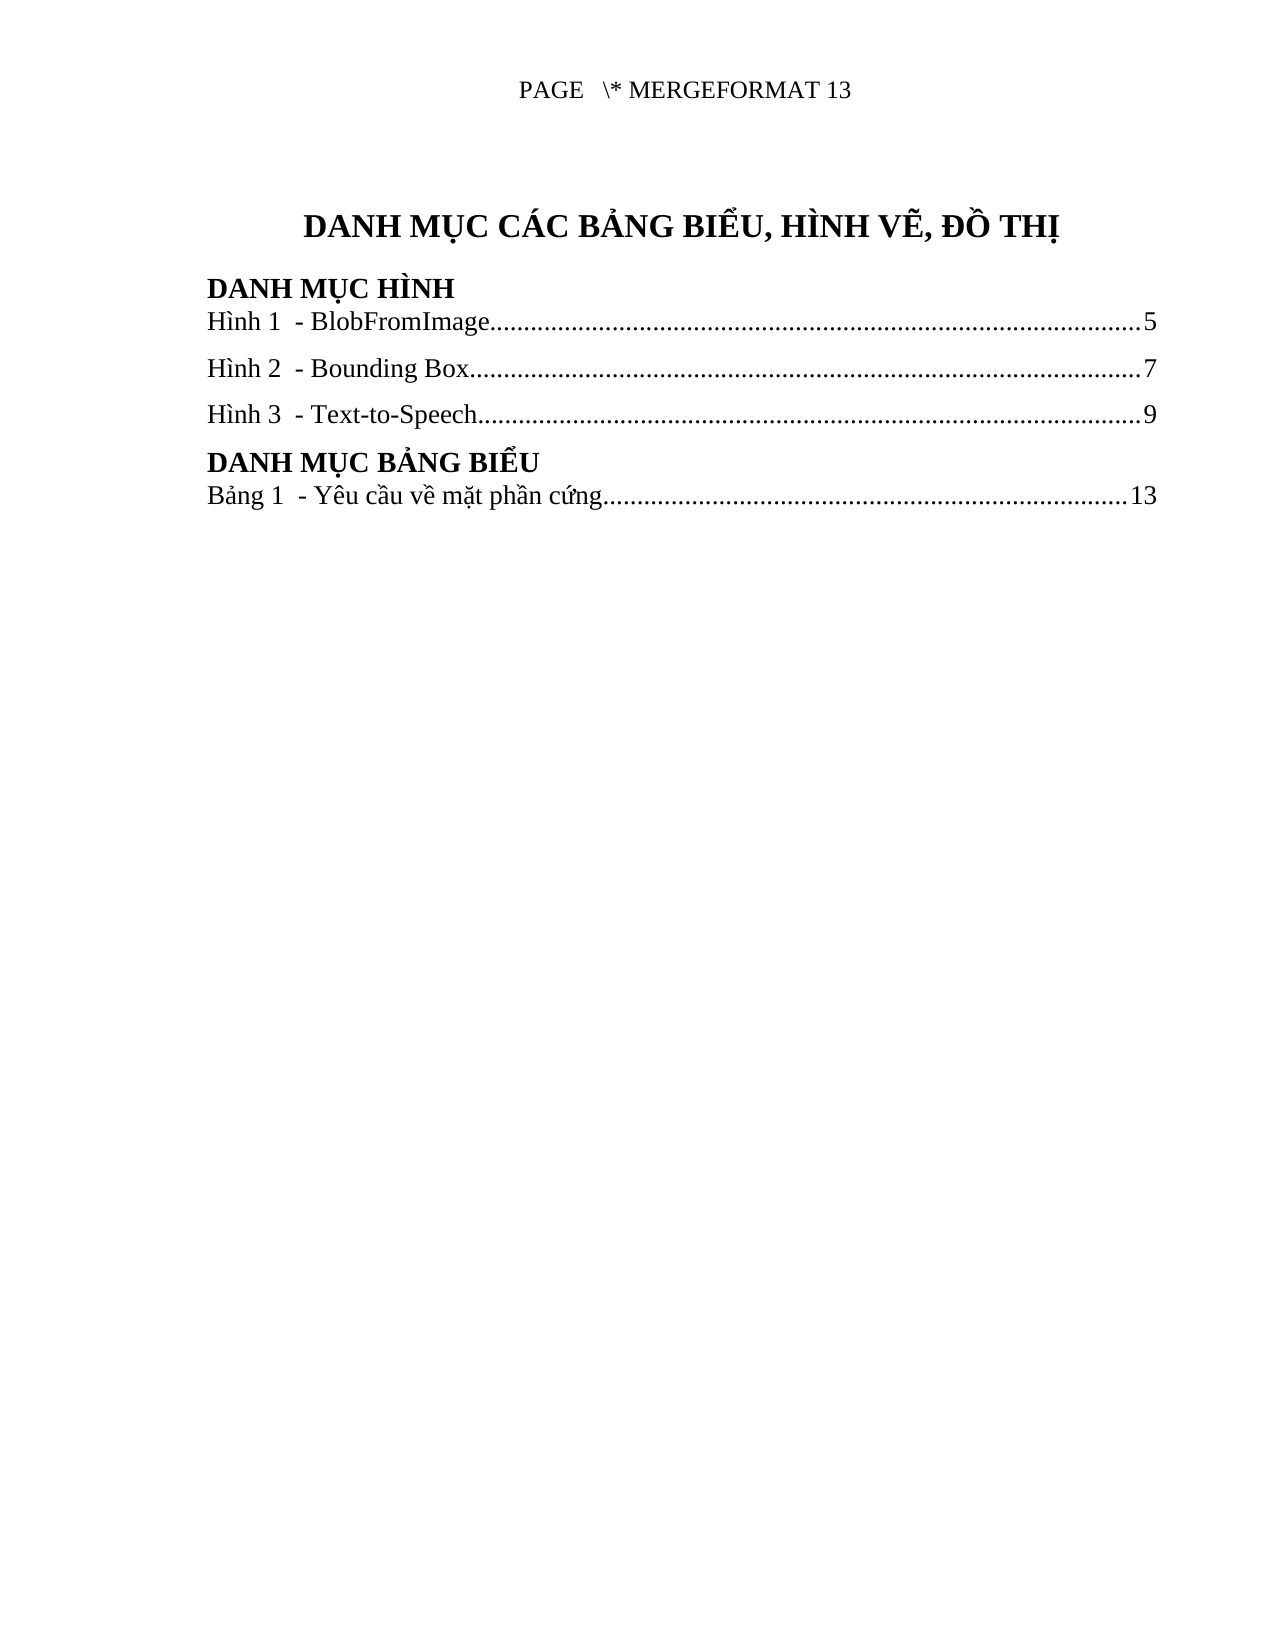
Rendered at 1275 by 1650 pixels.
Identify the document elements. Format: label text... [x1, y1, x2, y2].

text Hình 2 - Bounding Box 7 [207, 352, 1157, 383]
text DANH MỤC BẢNG BIỂU [207, 445, 1157, 479]
text Hình 1 - BlobFromImage 5 [207, 305, 1157, 336]
text DANH MỤC HÌNH [207, 272, 1157, 305]
text DANH MỤC CÁC BẢNG BIỂU, HÌNH VẼ, ĐỒ THỊ [207, 207, 1157, 245]
text Bảng 1 - Yêu cầu về mặt phần cứng 13 [207, 479, 1157, 510]
text Hình 3 - Text-to-Speech 9 [207, 398, 1157, 430]
